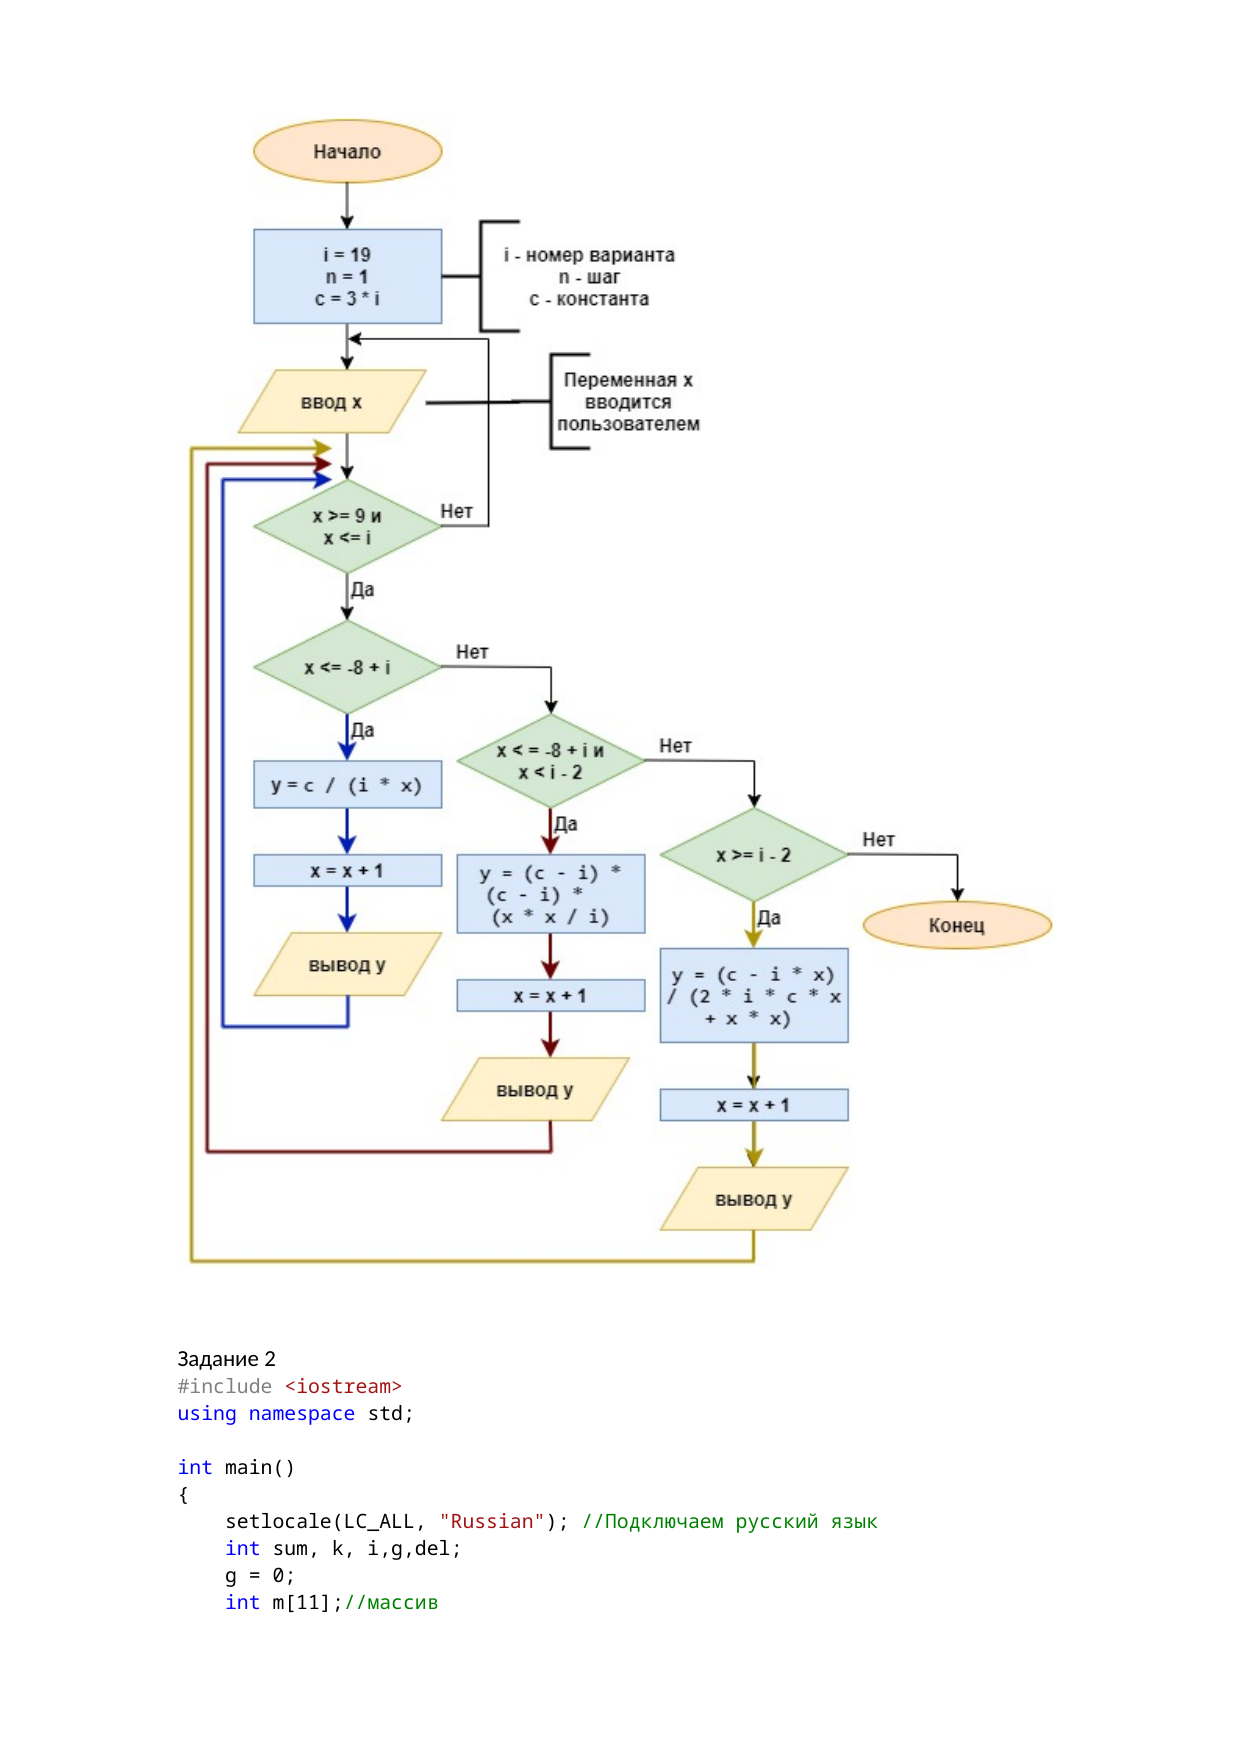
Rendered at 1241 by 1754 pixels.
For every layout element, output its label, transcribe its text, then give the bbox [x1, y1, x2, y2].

text { [177, 1481, 1152, 1507]
text int main() [177, 1453, 1152, 1481]
text int sum, k, i,g,del; [177, 1534, 1152, 1561]
text setlocale(LC_ALL, "Russian"); //Подключаем русский язык [177, 1507, 1152, 1534]
text using namespace std; [177, 1399, 1152, 1427]
text Задание 2 #include <iostream> [177, 1344, 1152, 1399]
text int m[11];//массив [177, 1588, 1152, 1615]
text g = 0; [177, 1561, 1152, 1588]
picture [177, 118, 1054, 1267]
